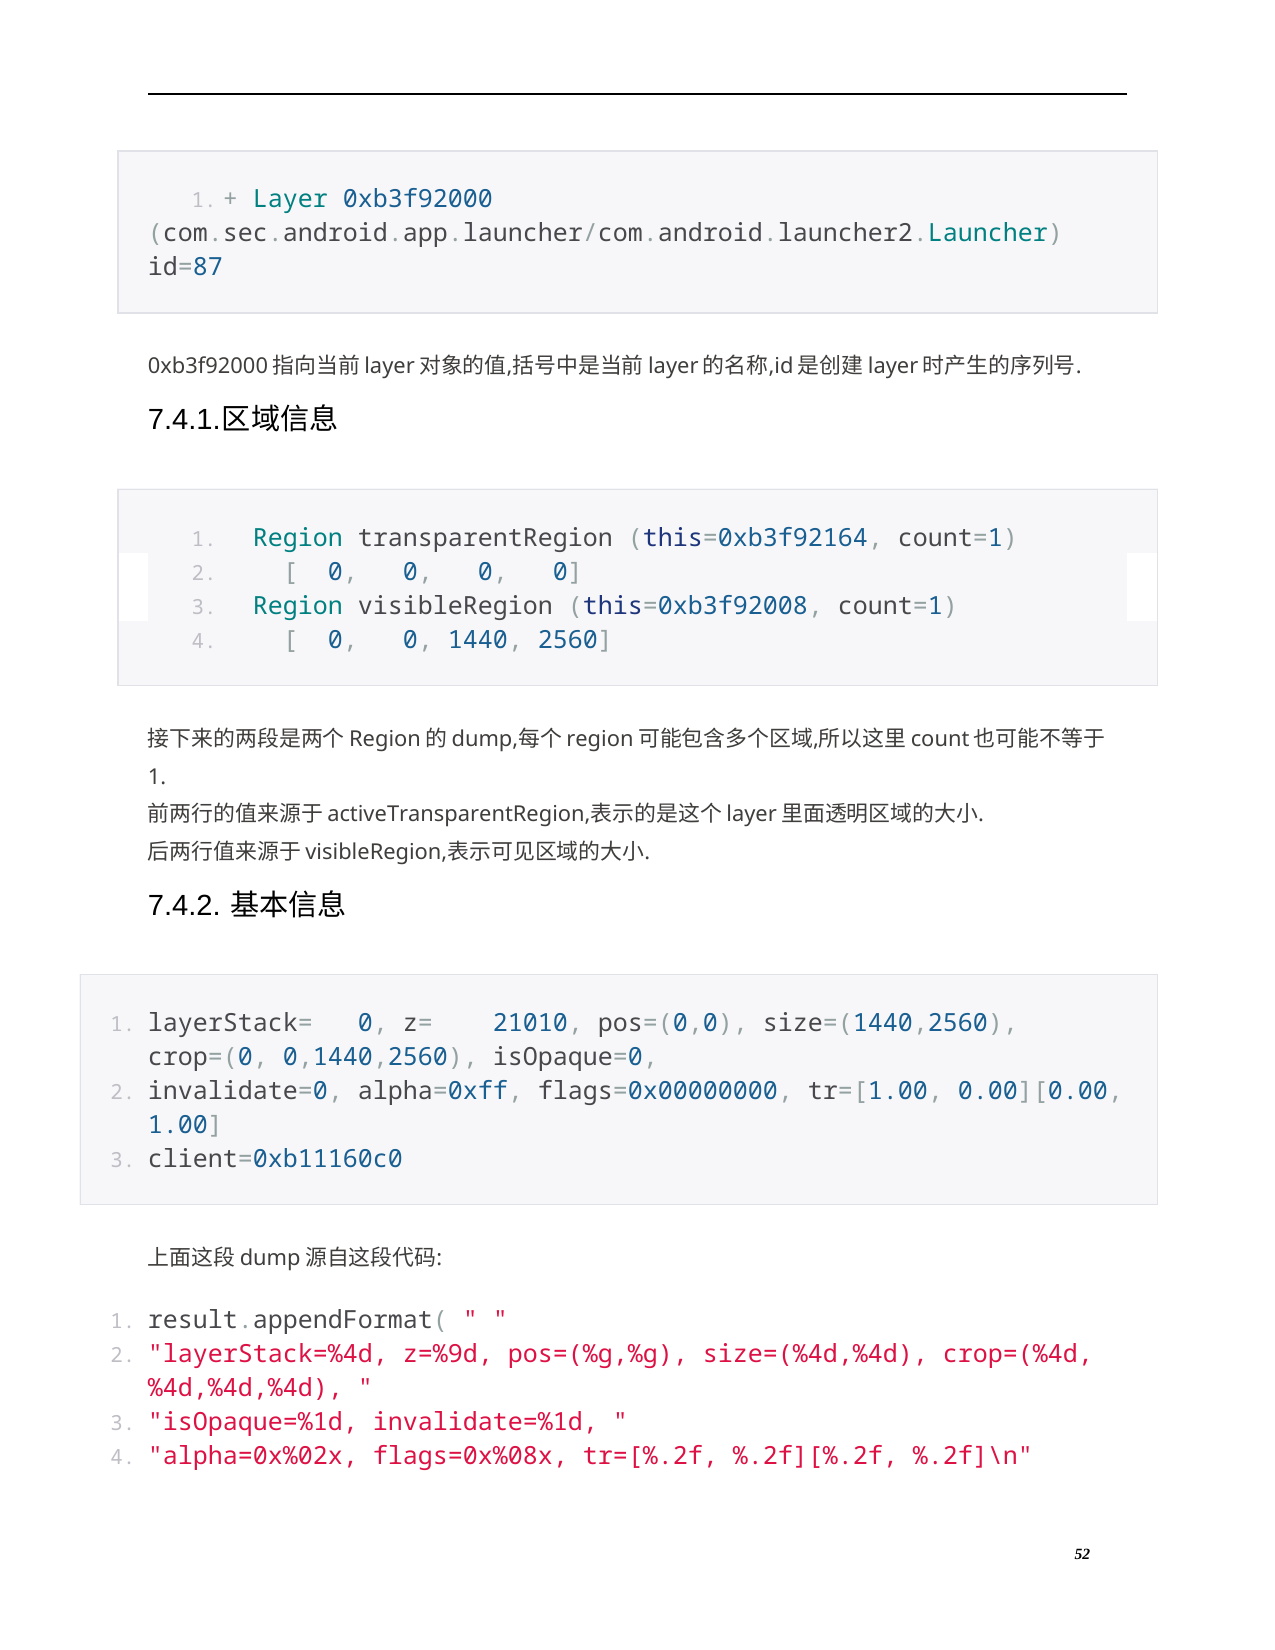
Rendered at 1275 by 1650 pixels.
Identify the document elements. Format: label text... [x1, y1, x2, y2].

text 0xb3f92000指向当前layer对象的值,括号中是当前layer的名称,id是创建layer时产生的序列号. [148, 343, 1127, 380]
list [ 0, 0, 0, 0] [148, 553, 1127, 587]
list client=0xb11160c0 [81, 1110, 1157, 1204]
text 上面这段dump源自这段代码: [148, 1234, 1127, 1272]
list + Layer 0xb3f92000 (com.sec.android.app.launcher/com.android.launcher2.Launcher) id=87 [119, 152, 1157, 312]
list layerStack= 0, z= 21010, pos=(0,0), size=(1440,2560), crop=(0, 0,1440,2560), isOpaque=0, [81, 975, 1157, 1042]
list Region transparentRegion (this=0xb3f92164, count=1) [119, 490, 1157, 553]
list "layerStack=%4d, z=%9d, pos=(%g,%g), size=(%4d,%4d), crop=(%4d,%4d,%4d,%4d), " [110, 1335, 1127, 1403]
subtitle 基本信息 [148, 881, 1127, 923]
list invalidate=0, alpha=0xff, flags=0x00000000, tr=[1.00, 0.00][0.00, 1.00] [81, 1042, 1157, 1110]
subtitle 区域信息 [148, 396, 1127, 438]
text 接下来的两段是两个Region的dump,每个region可能包含多个区域,所以这里count也可能不等于1. 前两行的值来源于activeTransparentRegion,表示的是这个layer里面透明区域的大小. 后两行值来源于visibleRegion,表示可见区域的大小. [148, 715, 1127, 865]
list "isOpaque=%1d, invalidate=%1d, " [110, 1403, 1127, 1437]
list [ 0, 0, 1440, 2560] [119, 591, 1157, 685]
list result.appendFormat( " " [110, 1301, 1127, 1335]
list "alpha=0x%02x, flags=0x%08x, tr=[%.2f, %.2f][%.2f, %.2f]\n" [110, 1437, 1127, 1472]
